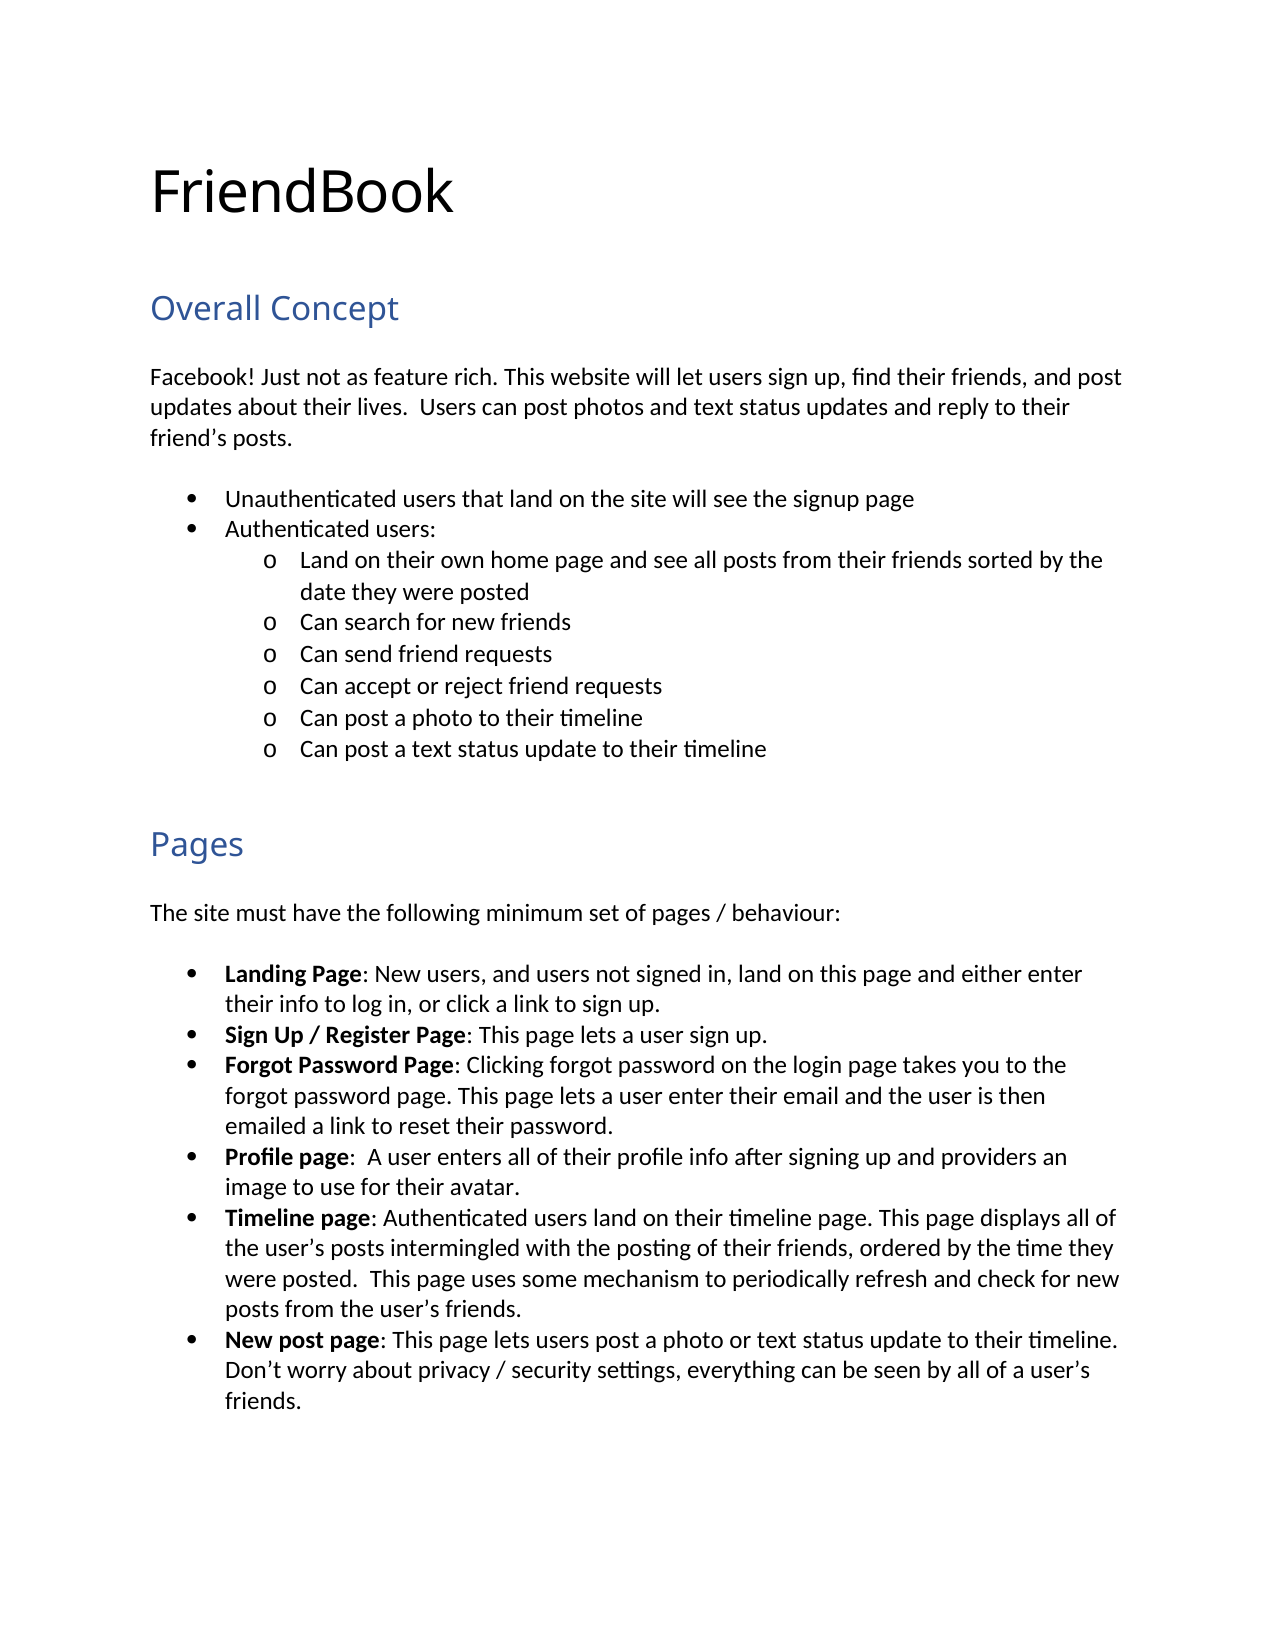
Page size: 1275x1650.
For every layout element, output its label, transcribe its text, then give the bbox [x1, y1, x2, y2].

text Facebook! Just not as feature rich. This website will let users sign up, find their friends, and post updates about their lives. Users can post photos and text status updates and reply to their friend’s posts. [150, 361, 1125, 452]
subtitle Pages [150, 821, 1125, 866]
list New post page: This page lets users post a photo or text status update to their timeline. Don’t worry about privacy / security settings, everything can be seen by all of a user’s friends. [187, 1324, 1125, 1416]
list Timeline page: Authenticated users land on their timeline page. This page displays all of the user’s posts intermingled with the posting of their friends, ordered by the time they were posted. This page uses some mechanism to periodically refresh and check for new posts from the user’s friends. [187, 1202, 1125, 1324]
list Sign Up / Register Page: This page lets a user sign up. [187, 1019, 1125, 1049]
list Landing Page: New users, and users not signed in, land on this page and either enter their info to log in, or click a link to sign up. [187, 958, 1125, 1019]
list Profile page: A user enters all of their profile info after signing up and providers an image to use for their avatar. [187, 1141, 1125, 1202]
list Land on their own home page and see all posts from their friends sorted by the date they were posted [262, 544, 1125, 606]
list Forgot Password Page: Clicking forgot password on the login page takes you to the forgot password page. This page lets a user enter their email and the user is then emailed a link to reset their password. [187, 1049, 1125, 1141]
text The site must have the following minimum set of pages / behaviour: [150, 897, 1125, 927]
title FriendBook [150, 150, 1125, 229]
list Can send friend requests [262, 638, 1125, 670]
list Can accept or reject friend requests [262, 670, 1125, 702]
list Unauthenticated users that land on the site will see the signup page [187, 483, 1125, 513]
list Can post a photo to their timeline [262, 702, 1125, 733]
subtitle Overall Concept [150, 285, 1125, 330]
list Authenticated users: [187, 513, 1125, 544]
list Can search for new friends [262, 606, 1125, 638]
list Can post a text status update to their timeline [262, 733, 1125, 765]
